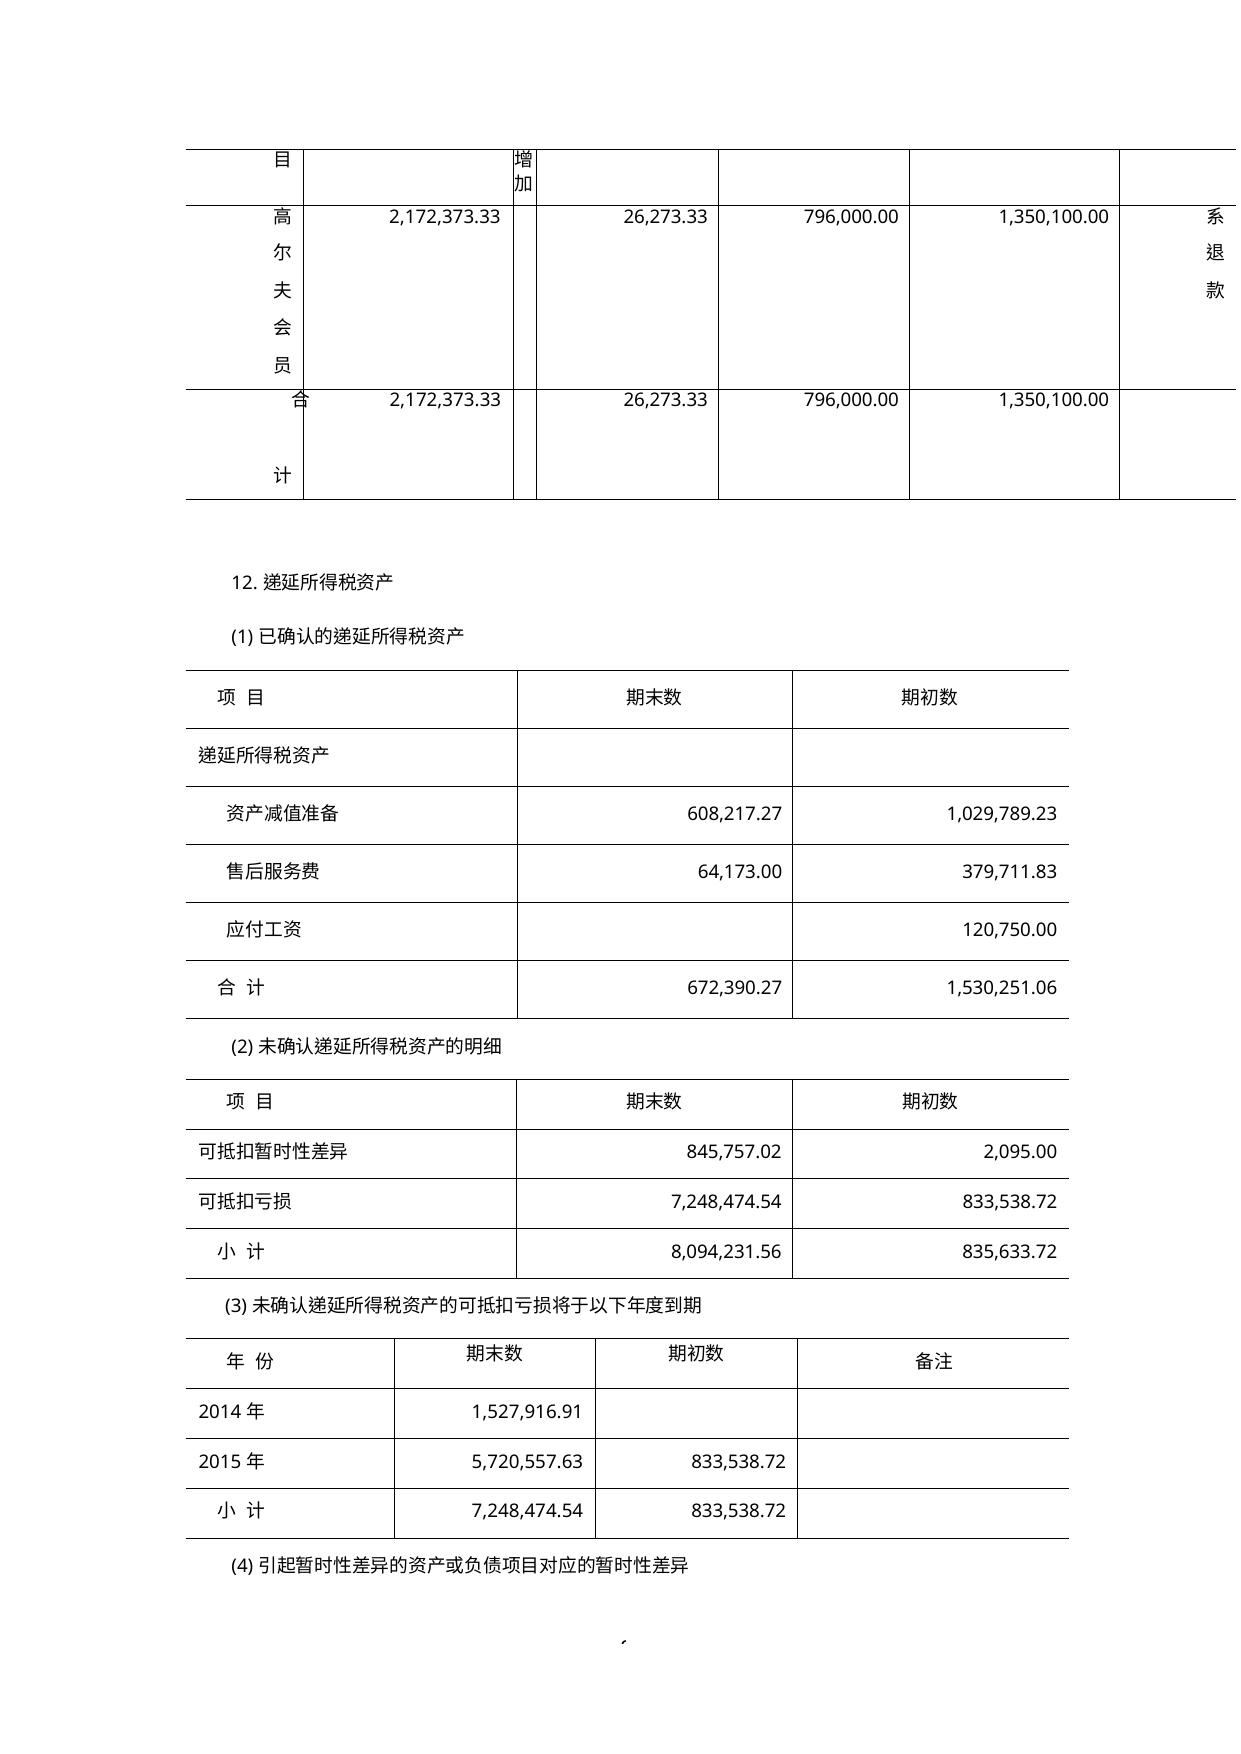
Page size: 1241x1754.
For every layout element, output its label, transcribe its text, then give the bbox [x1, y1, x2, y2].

text (1) 已确认的递延所得税资产 [231, 624, 1027, 649]
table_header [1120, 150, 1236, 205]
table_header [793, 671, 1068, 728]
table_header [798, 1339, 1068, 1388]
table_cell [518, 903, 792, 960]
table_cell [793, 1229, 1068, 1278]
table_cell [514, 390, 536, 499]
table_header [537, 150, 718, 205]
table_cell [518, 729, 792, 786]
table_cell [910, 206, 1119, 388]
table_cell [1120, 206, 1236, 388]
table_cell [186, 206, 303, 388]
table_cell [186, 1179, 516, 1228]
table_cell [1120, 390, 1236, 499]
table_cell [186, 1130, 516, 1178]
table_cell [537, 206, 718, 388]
text (2) 未确认递延所得税资产的明细 [231, 1033, 1027, 1058]
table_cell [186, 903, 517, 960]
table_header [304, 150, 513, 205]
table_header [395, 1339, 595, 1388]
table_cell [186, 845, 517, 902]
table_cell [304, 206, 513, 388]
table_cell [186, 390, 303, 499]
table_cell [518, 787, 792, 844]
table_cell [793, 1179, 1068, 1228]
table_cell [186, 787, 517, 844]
text (3) 未确认递延所得税资产的可抵扣亏损将于以下年度到期 [225, 1293, 1027, 1318]
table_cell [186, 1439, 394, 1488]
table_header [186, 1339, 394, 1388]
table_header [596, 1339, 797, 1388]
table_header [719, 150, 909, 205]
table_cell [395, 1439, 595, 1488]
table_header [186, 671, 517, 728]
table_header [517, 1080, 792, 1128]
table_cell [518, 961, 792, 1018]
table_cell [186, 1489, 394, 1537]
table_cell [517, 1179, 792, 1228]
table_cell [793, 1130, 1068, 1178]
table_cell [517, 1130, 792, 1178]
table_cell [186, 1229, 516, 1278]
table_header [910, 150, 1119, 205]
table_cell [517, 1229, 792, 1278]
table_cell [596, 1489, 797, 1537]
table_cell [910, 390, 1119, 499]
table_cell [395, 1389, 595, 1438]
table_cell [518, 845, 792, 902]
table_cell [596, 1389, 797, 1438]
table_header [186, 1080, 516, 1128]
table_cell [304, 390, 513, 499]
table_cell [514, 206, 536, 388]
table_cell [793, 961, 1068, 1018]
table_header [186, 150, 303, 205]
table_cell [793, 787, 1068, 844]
text 12. 递延所得税资产 [231, 569, 1027, 594]
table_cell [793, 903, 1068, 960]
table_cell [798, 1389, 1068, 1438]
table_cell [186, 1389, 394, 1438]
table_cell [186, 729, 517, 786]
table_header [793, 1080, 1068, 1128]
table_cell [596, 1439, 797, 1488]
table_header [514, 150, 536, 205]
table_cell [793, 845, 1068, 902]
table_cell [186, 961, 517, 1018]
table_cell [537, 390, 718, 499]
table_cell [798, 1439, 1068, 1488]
text (4) 引起暂时性差异的资产或负债项目对应的暂时性差异 [231, 1552, 1027, 1578]
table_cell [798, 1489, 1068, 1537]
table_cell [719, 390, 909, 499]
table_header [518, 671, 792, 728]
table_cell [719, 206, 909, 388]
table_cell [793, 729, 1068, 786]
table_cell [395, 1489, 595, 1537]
